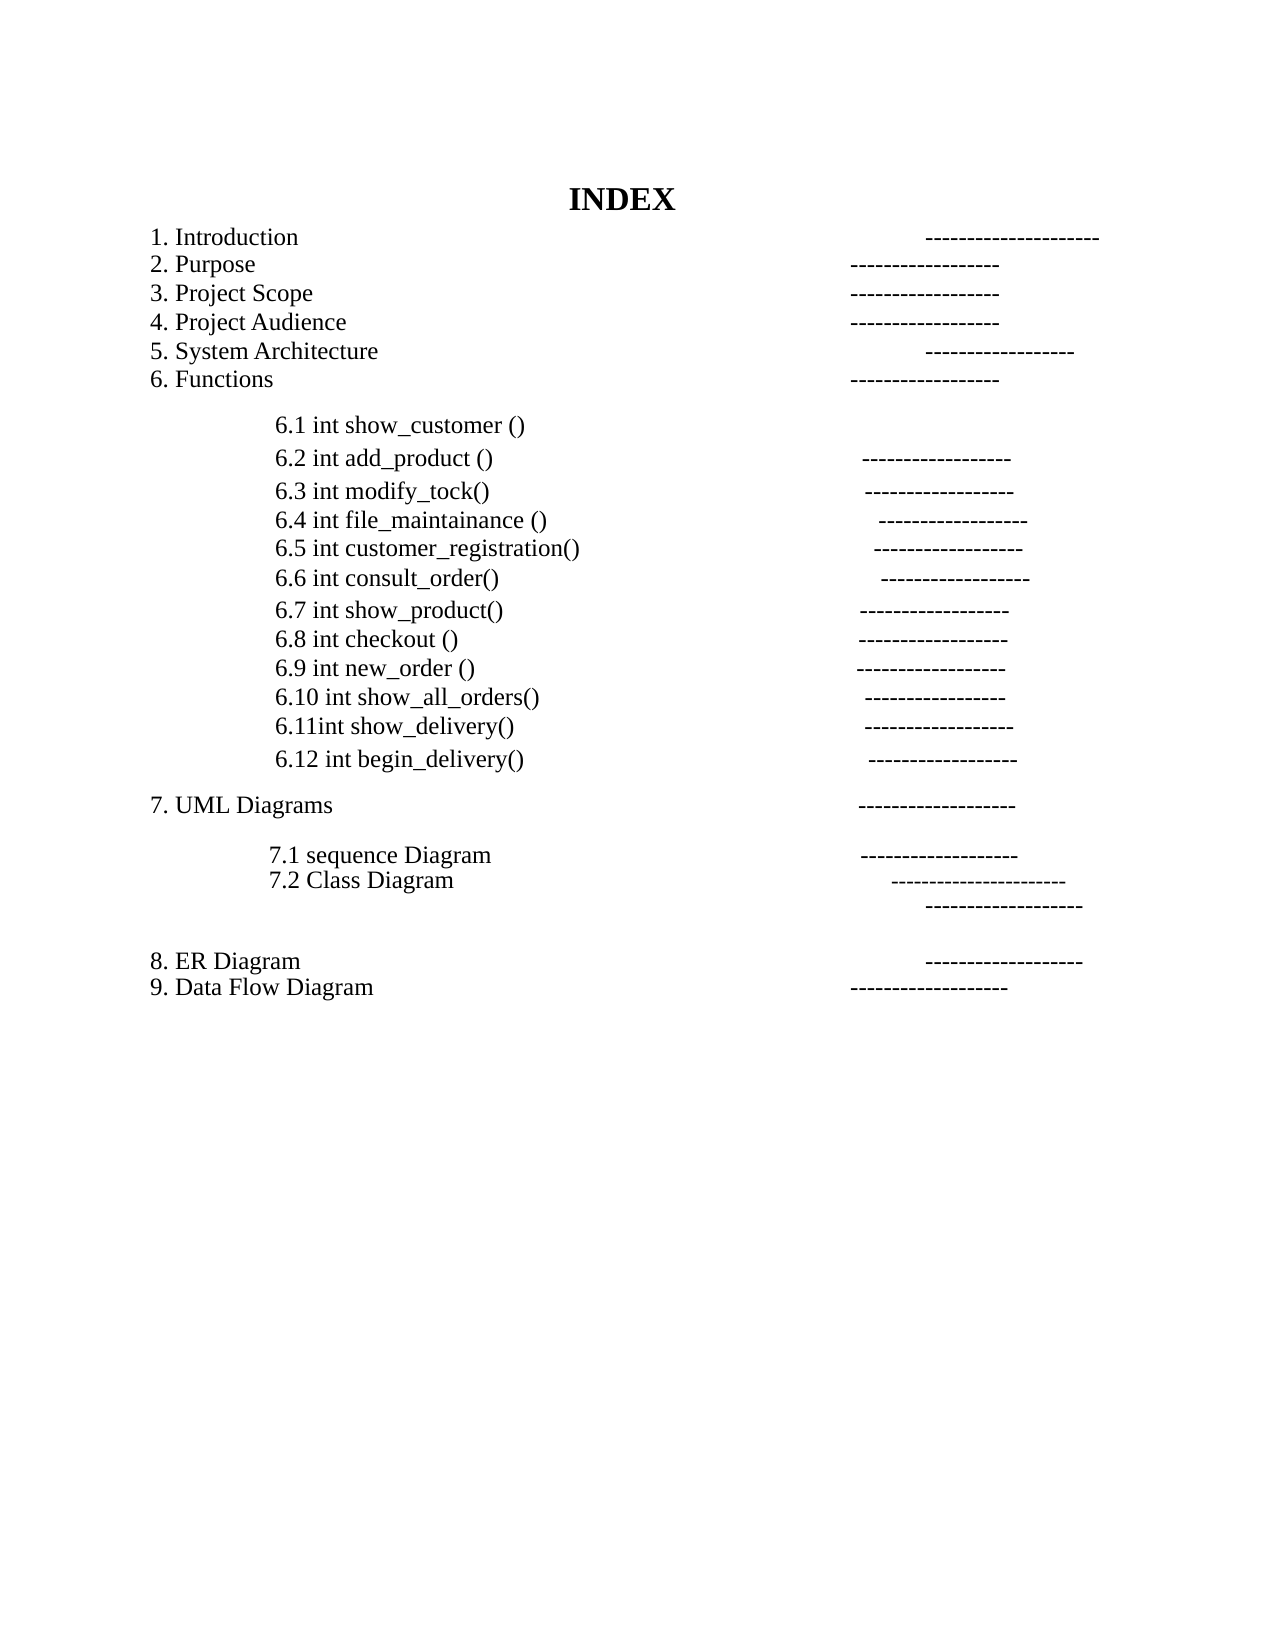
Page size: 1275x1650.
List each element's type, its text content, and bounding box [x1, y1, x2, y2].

text INDEX [150, 150, 1125, 225]
text 6.1 int show_customer () [150, 410, 1125, 439]
text 7. UML Diagrams ------------------- [150, 793, 1125, 818]
text 7.2 Class Diagram ----------------------- ------------------- [150, 868, 1125, 918]
text 6.5 int customer_registration() ------------------ [150, 534, 1125, 563]
text 6.4 int file_maintainance () ------------------ [150, 505, 1125, 534]
text 6. Functions ------------------ [150, 365, 1125, 394]
text 3. Project Scope ------------------ [150, 279, 1125, 307]
text 6.2 int add_product () ------------------ [150, 443, 1125, 472]
text 6.8 int checkout () ------------------ [150, 624, 1125, 653]
text 6.9 int new_order () ------------------ [150, 653, 1125, 682]
text 6.10 int show_all_orders() ----------------- [150, 682, 1125, 711]
text 6.7 int show_product() ------------------ [150, 596, 1125, 624]
text 6.3 int modify_tock() ------------------ [150, 476, 1125, 505]
text 1. Introduction --------------------- [150, 225, 1125, 250]
text 2. Purpose ------------------ [150, 250, 1125, 279]
text 8. ER Diagram ------------------- [150, 946, 1125, 975]
text 6.11int show_delivery() ------------------ [150, 711, 1125, 739]
text 4. Project Audience ------------------ [150, 307, 1125, 336]
text 9. Data Flow Diagram ------------------- [150, 975, 1125, 1000]
text 6.6 int consult_order() ------------------ [150, 563, 1125, 591]
text 7.1 sequence Diagram ------------------- [150, 843, 1125, 868]
text 6.12 int begin_delivery() ------------------ [150, 744, 1125, 772]
text 5. System Architecture ------------------ [150, 336, 1125, 365]
